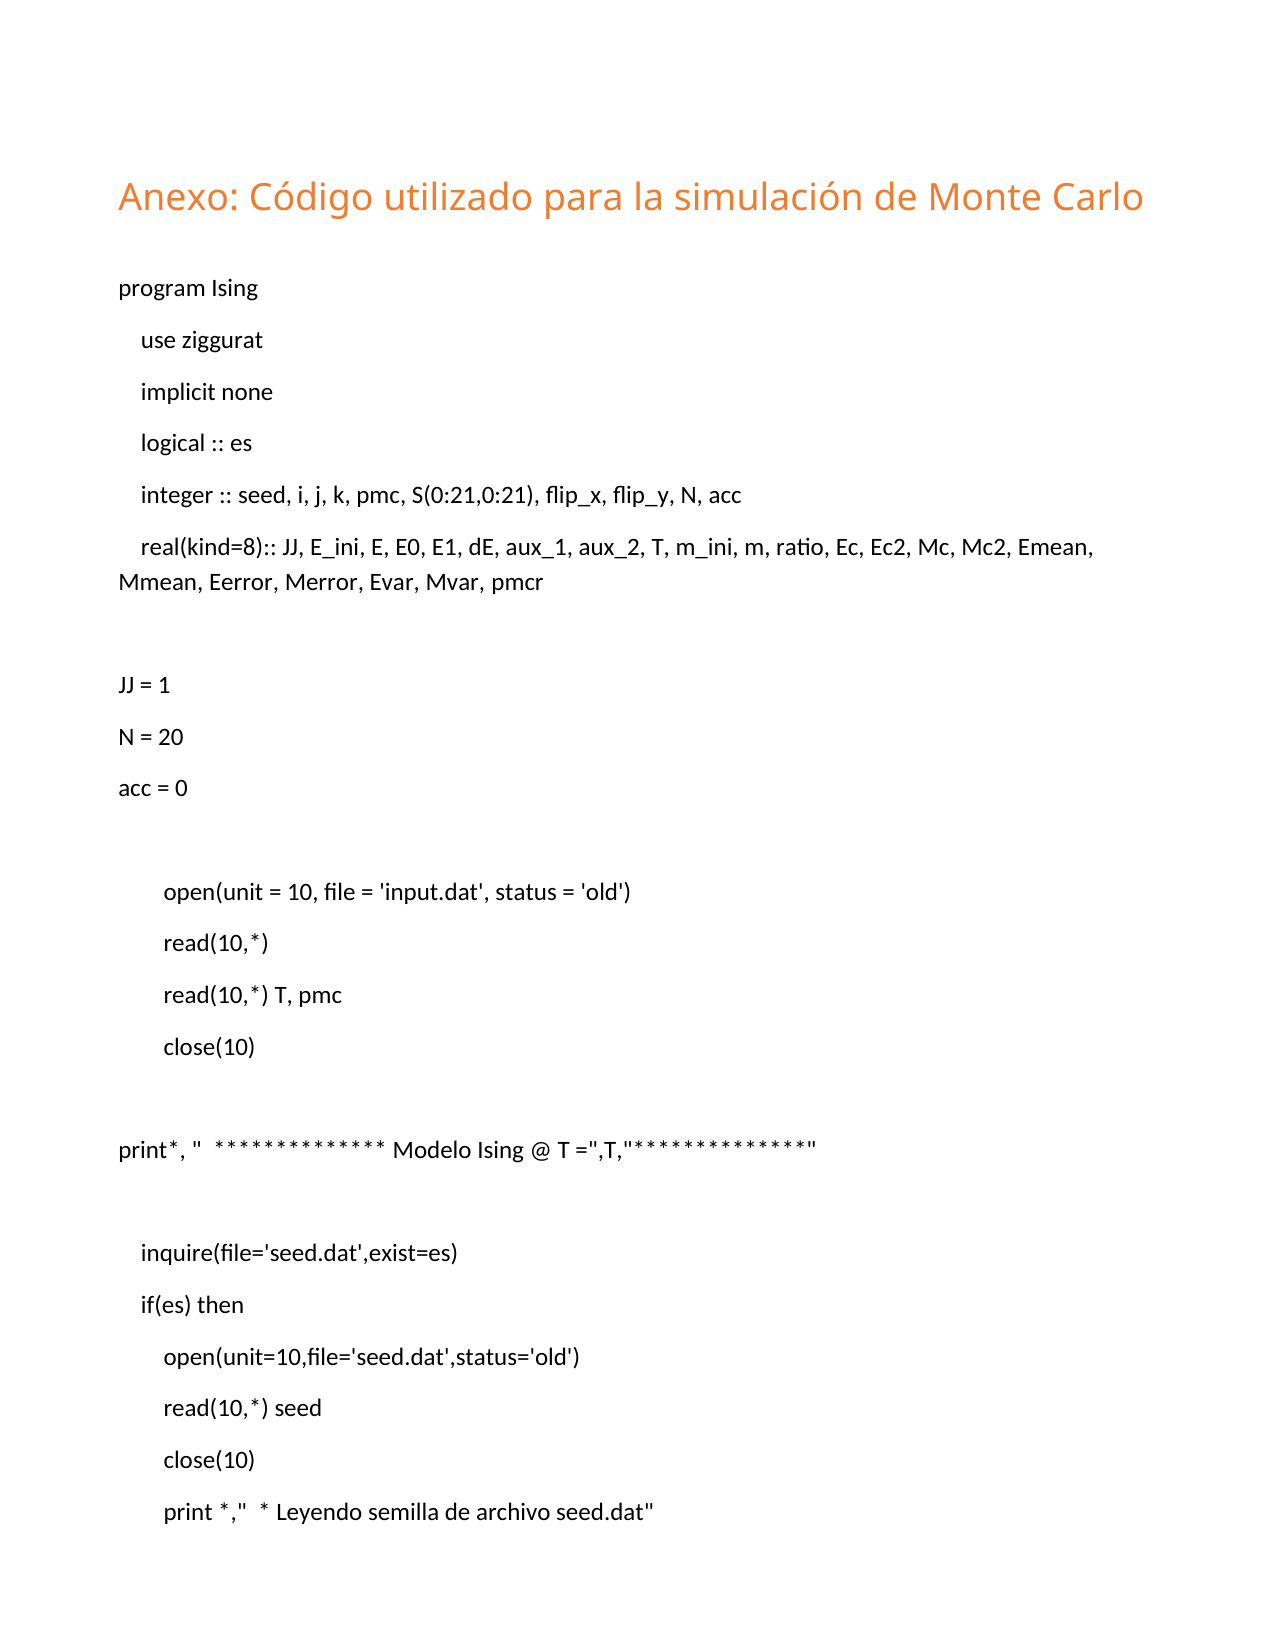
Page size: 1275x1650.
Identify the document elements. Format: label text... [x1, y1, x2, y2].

text read(10,*) T, pmc [118, 979, 1157, 1010]
text N = 20 [118, 721, 1157, 751]
text acc = 0 [118, 772, 1157, 803]
text print *," * Leyendo semilla de archivo seed.dat" [118, 1496, 1157, 1526]
text inquire(file='seed.dat',exist=es) [118, 1237, 1157, 1268]
text implicit none [118, 376, 1157, 406]
subtitle Anexo: Código utilizado para la simulación de Monte Carlo [118, 170, 1157, 221]
text open(unit = 10, file = 'input.dat', status = 'old') [118, 876, 1157, 906]
text use ziggurat [118, 324, 1157, 355]
text logical :: es [118, 427, 1157, 458]
text real(kind=8):: JJ, E_ini, E, E0, E1, dE, aux_1, aux_2, T, m_ini, m, ratio, Ec, Ec2, Mc, Mc2, Emean, Mmean, Eerror, Merror, Evar, Mvar, pmcr [118, 531, 1157, 596]
text read(10,*) seed [118, 1392, 1157, 1423]
text program Ising [118, 272, 1157, 303]
text JJ = 1 [118, 669, 1157, 700]
text close(10) [118, 1444, 1157, 1475]
text print*, " ************** Modelo Ising @ T =",T,"**************" [118, 1134, 1157, 1165]
text integer :: seed, i, j, k, pmc, S(0:21,0:21), flip_x, flip_y, N, acc [118, 479, 1157, 510]
text if(es) then [118, 1289, 1157, 1320]
text close(10) [118, 1031, 1157, 1061]
text open(unit=10,file='seed.dat',status='old') [118, 1341, 1157, 1371]
text read(10,*) [118, 927, 1157, 958]
